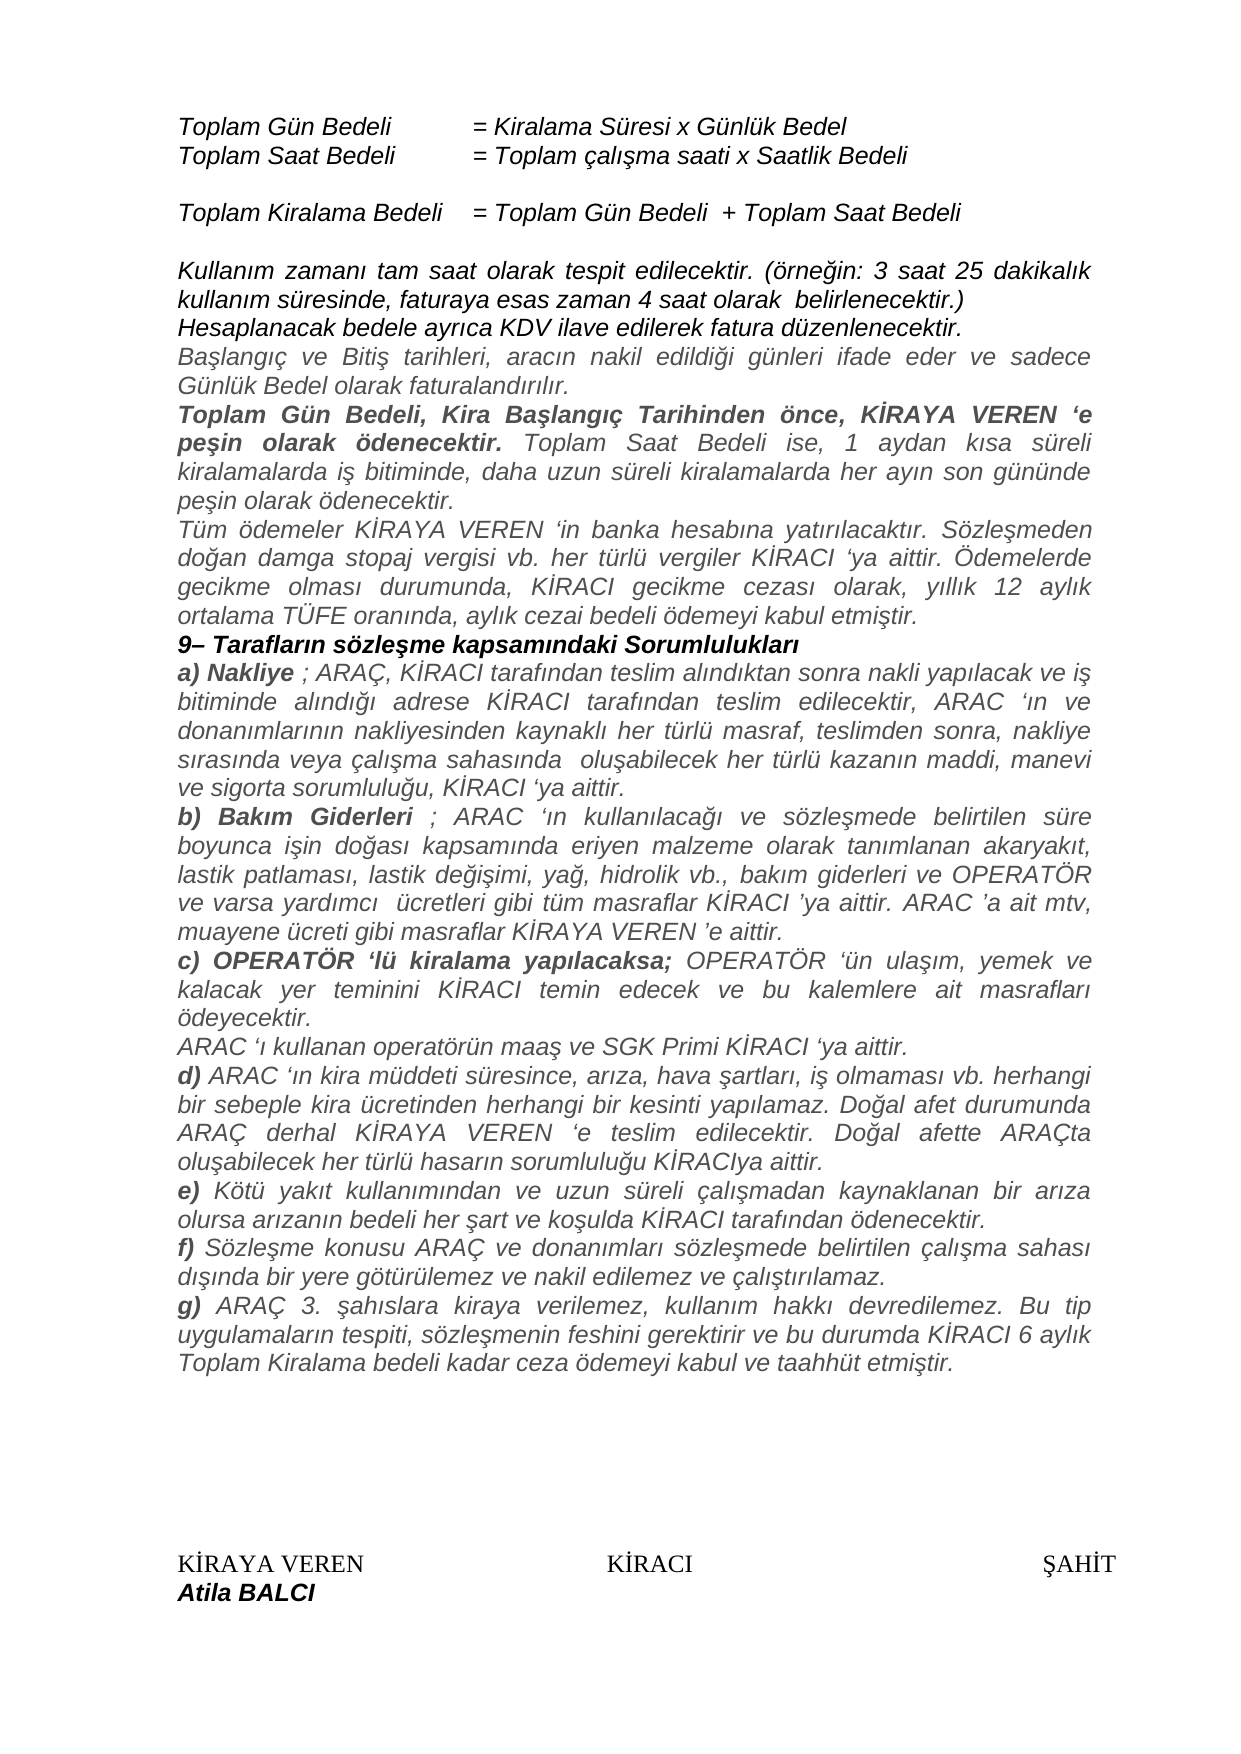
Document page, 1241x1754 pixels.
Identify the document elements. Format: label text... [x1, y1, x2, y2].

text e) Kötü yakıt kullanımından ve uzun süreli çalışmadan kaynaklanan bir arıza olursa arızanın bedeli her şart ve koşulda KİRACI tarafından ödenecektir. [177, 1176, 1093, 1233]
text Toplam Kiralama Bedeli = Toplam Gün Bedeli + Toplam Saat Bedeli [177, 198, 1093, 227]
text Hesaplanacak bedele ayrıca KDV ilave edilerek fatura düzenlenecektir. [177, 313, 1093, 342]
text Başlangıç ve Bitiş tarihleri, aracın nakil edildiği günleri ifade eder ve sadece Günlük Bedel olarak faturalandırılır. [177, 342, 1093, 400]
text c) OPERATÖR ‘lü kiralama yapılacaksa; OPERATÖR ‘ün ulaşım, yemek ve kalacak yer teminini KİRACI temin edecek ve bu kalemlere ait masrafları ödeyecektir. [177, 946, 1093, 1032]
text d) ARAC ‘ın kira müddeti süresince, arıza, hava şartları, iş olmaması vb. herhangi bir sebeple kira ücretinden herhangi bir kesinti yapılamaz. Doğal afet durumunda ARAÇ derhal KİRAYA VEREN ‘e teslim edilecektir. Doğal afette ARAÇta oluşabilecek her türlü hasarın sorumluluğu KİRACIya aittir. [177, 1061, 1093, 1176]
text Tüm ödemeler KİRAYA VEREN ‘in banka hesabına yatırılacaktır. Sözleşmeden doğan damga stopaj vergisi vb. her türlü vergiler KİRACI ‘ya aittir. Ödemelerde gecikme olması durumunda, KİRACI gecikme cezası olarak, yıllık 12 aylık ortalama TÜFE oranında, aylık cezai bedeli ödemeyi kabul etmiştir. [177, 515, 1093, 630]
text f) Sözleşme konusu ARAÇ ve donanımları sözleşmede belirtilen çalışma sahası dışında bir yere götürülemez ve nakil edilemez ve çalıştırılamaz. [177, 1233, 1093, 1291]
text ARAC ‘ı kullanan operatörün maaş ve SGK Primi KİRACI ‘ya aittir. [177, 1032, 1093, 1061]
text Toplam Saat Bedeli = Toplam çalışma saati x Saatlik Bedeli [177, 141, 1093, 170]
text b) Bakım Giderleri ; ARAC ‘ın kullanılacağı ve sözleşmede belirtilen süre boyunca işin doğası kapsamında eriyen malzeme olarak tanımlanan akaryakıt, lastik patlaması, lastik değişimi, yağ, hidrolik vb., bakım giderleri ve OPERATÖR ve varsa yardımcı ücretleri gibi tüm masraflar KİRACI ’ya aittir. ARAC ’a ait mtv, muayene ücreti gibi masraflar KİRAYA VEREN ’e aittir. [177, 802, 1093, 946]
text Kullanım zamanı tam saat olarak tespit edilecektir. (örneğin: 3 saat 25 dakikalık kullanım süresinde, faturaya esas zaman 4 saat olarak belirlenecektir.) [177, 256, 1093, 313]
text g) ARAÇ 3. şahıslara kiraya verilemez, kullanım hakkı devredilemez. Bu tip uygulamaların tespiti, sözleşmenin feshini gerektirir ve bu durumda KİRACI 6 aylık Toplam Kiralama bedeli kadar ceza ödemeyi kabul ve taahhüt etmiştir. [177, 1291, 1093, 1377]
text a) Nakliye ; ARAÇ, KİRACI tarafından teslim alındıktan sonra nakli yapılacak ve iş bitiminde alındığı adrese KİRACI tarafından teslim edilecektir, ARAC ‘ın ve donanımlarının nakliyesinden kaynaklı her türlü masraf, teslimden sonra, nakliye sırasında veya çalışma sahasında oluşabilecek her türlü kazanın maddi, manevi ve sigorta sorumluluğu, KİRACI ‘ya aittir. [177, 658, 1093, 802]
text Toplam Gün Bedeli = Kiralama Süresi x Günlük Bedel [177, 112, 1093, 141]
text Toplam Gün Bedeli, Kira Başlangıç Tarihinden önce, KİRAYA VEREN ‘e peşin olarak ödenecektir. Toplam Saat Bedeli ise, 1 aydan kısa süreli kiralamalarda iş bitiminde, daha uzun süreli kiralamalarda her ayın son gününde peşin olarak ödenecektir. [177, 400, 1093, 515]
text 9– Tarafların sözleşme kapsamındaki Sorumlulukları [177, 630, 1093, 658]
